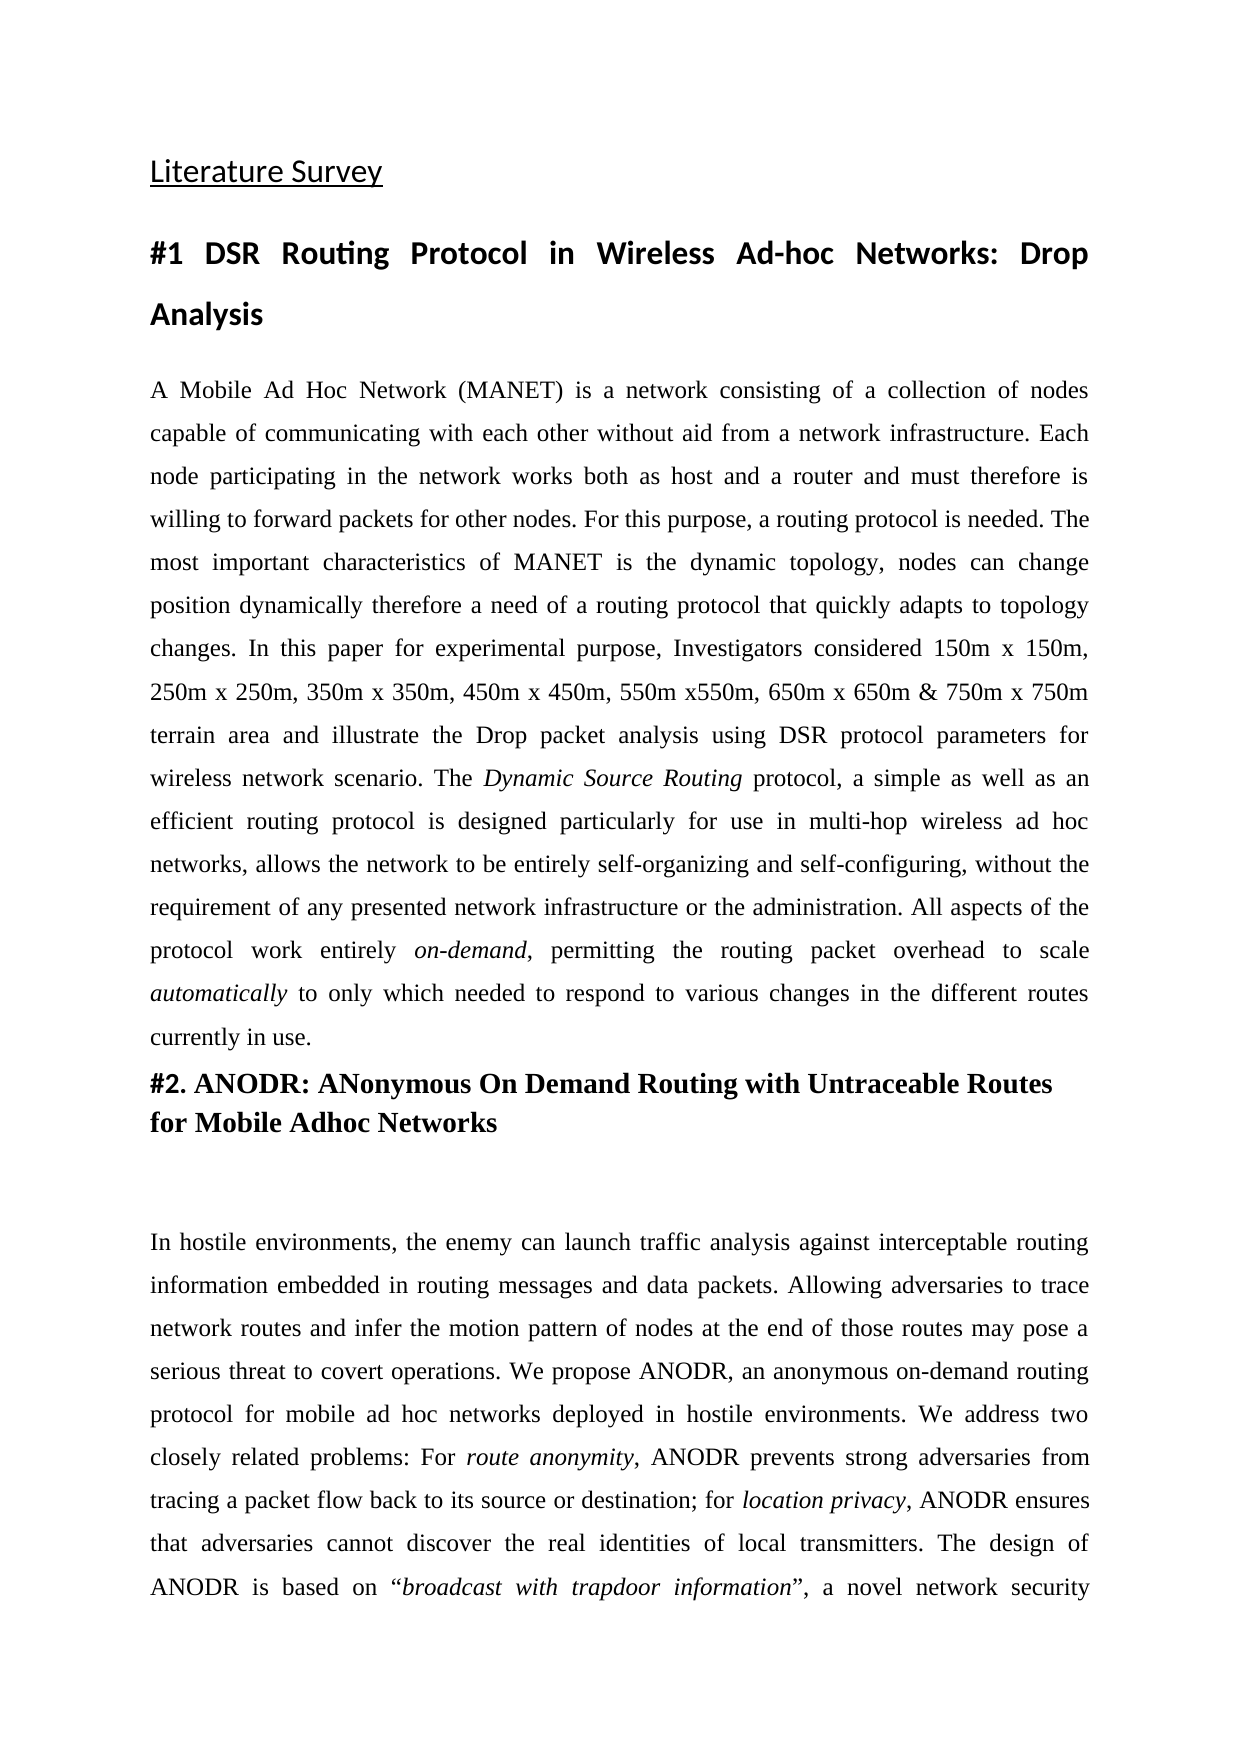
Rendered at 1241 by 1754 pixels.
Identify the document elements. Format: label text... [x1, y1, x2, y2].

text #1 DSR Routing Protocol in Wireless Ad-hoc Networks: Drop Analysis [150, 232, 1090, 334]
text Literature Survey [150, 150, 1090, 191]
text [150, 1227, 1090, 1600]
text #2. ANODR: ANonymous On Demand Routing with Untraceable Routes for Mobile Adhoc Networks [150, 1065, 1090, 1139]
text A Mobile Ad Hoc Network (MANET) is a network consisting of a collection of nodes capable of communicating with each other without aid from a network infrastructure. Each node participating in the network works both as host and a router and must therefore is willing to forward packets for other nodes. For this purpose, a routing protocol is needed. The most important characteristics of MANET is the dynamic topology, nodes can change position dynamically therefore a need of a routing protocol that quickly adapts to topology changes. In this paper for experimental purpose, Investigators considered 150m x 150m, 250m x 250m, 350m x 350m, 450m x 450m, 550m x550m, 650m x 650m & 750m x 750m terrain area and illustrate the Drop packet analysis using DSR protocol parameters for wireless network scenario. The Dynamic Source Routing protocol, a simple as well as an efficient routing protocol is designed particularly for use in multi-hop wireless ad hoc networks, allows the network to be entirely self-organizing and self-configuring, without the requirement of any presented network infrastructure or the administration. All aspects of the protocol work entirely on-demand, permitting the routing packet overhead to scale automatically to only which needed to respond to various changes in the different routes currently in use. [150, 375, 1090, 1050]
